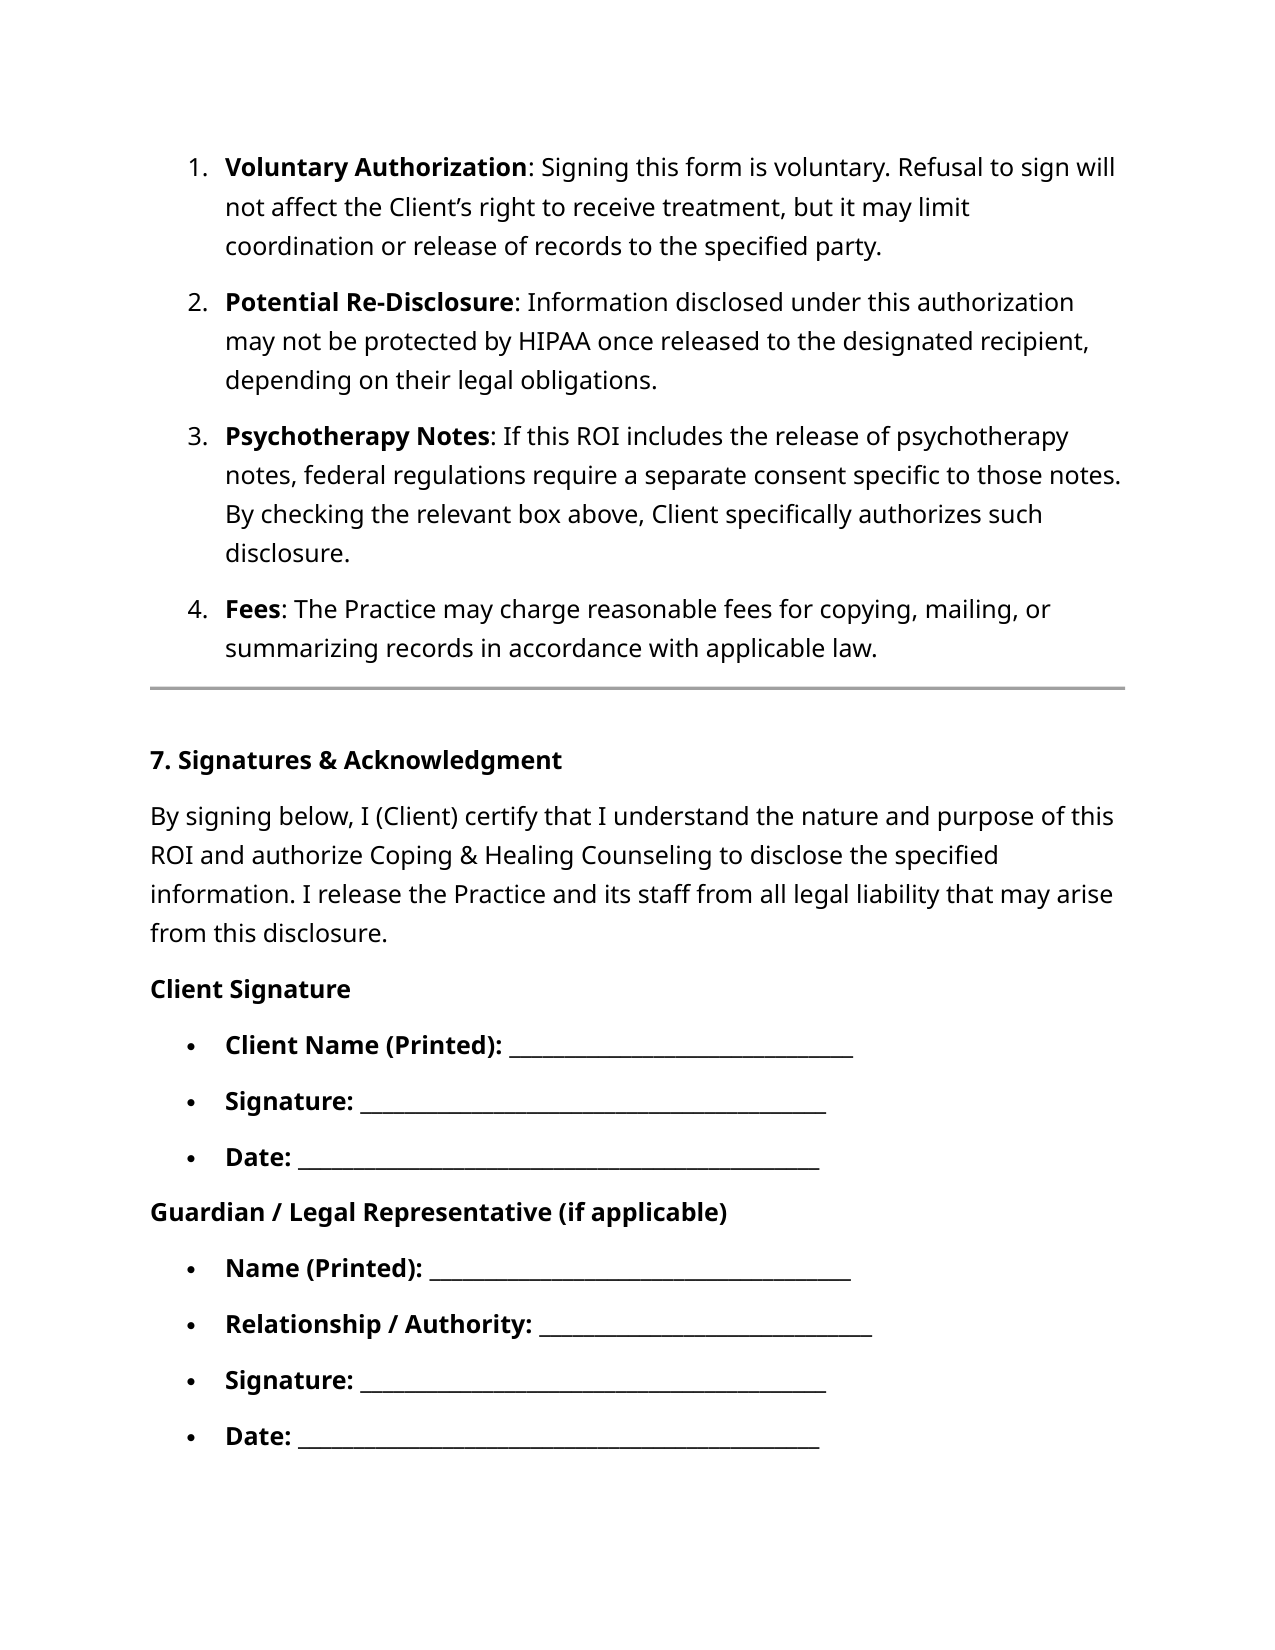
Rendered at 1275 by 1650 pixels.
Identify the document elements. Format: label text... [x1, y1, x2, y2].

list Name (Printed): ______________________________________ [187, 1251, 1125, 1285]
list Signature: __________________________________________ [187, 1083, 1125, 1117]
list Psychotherapy Notes: If this ROI includes the release of psychotherapy notes, federal regulations require a separate consent specific to those notes. By checking the relevant box above, Client specifically authorizes such disclosure. [187, 418, 1125, 570]
text Client Signature [150, 972, 1125, 1006]
list Client Name (Printed): _______________________________ [187, 1027, 1125, 1062]
text Guardian / Legal Representative (if applicable) [150, 1195, 1125, 1229]
text 7. Signatures & Acknowledgment [150, 742, 1125, 777]
list Fees: The Practice may charge reasonable fees for copying, mailing, or summarizing records in accordance with applicable law. [187, 592, 1125, 665]
text By signing below, I (Client) certify that I understand the nature and purpose of this ROI and authorize Coping & Healing Counseling to disclose the specified information. I release the Practice and its staff from all legal liability that may arise from this disclosure. [150, 798, 1125, 950]
list Date: _______________________________________________ [187, 1139, 1125, 1173]
list Relationship / Authority: ______________________________ [187, 1307, 1125, 1341]
list Voluntary Authorization: Signing this form is voluntary. Refusal to sign will not affect the Client’s right to receive treatment, but it may limit coordination or release of records to the specified party. [187, 150, 1125, 262]
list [187, 1362, 1125, 1397]
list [187, 1418, 1125, 1452]
list Potential Re-Disclosure: Information disclosed under this authorization may not be protected by HIPAA once released to the designated recipient, depending on their legal obligations. [187, 284, 1125, 397]
